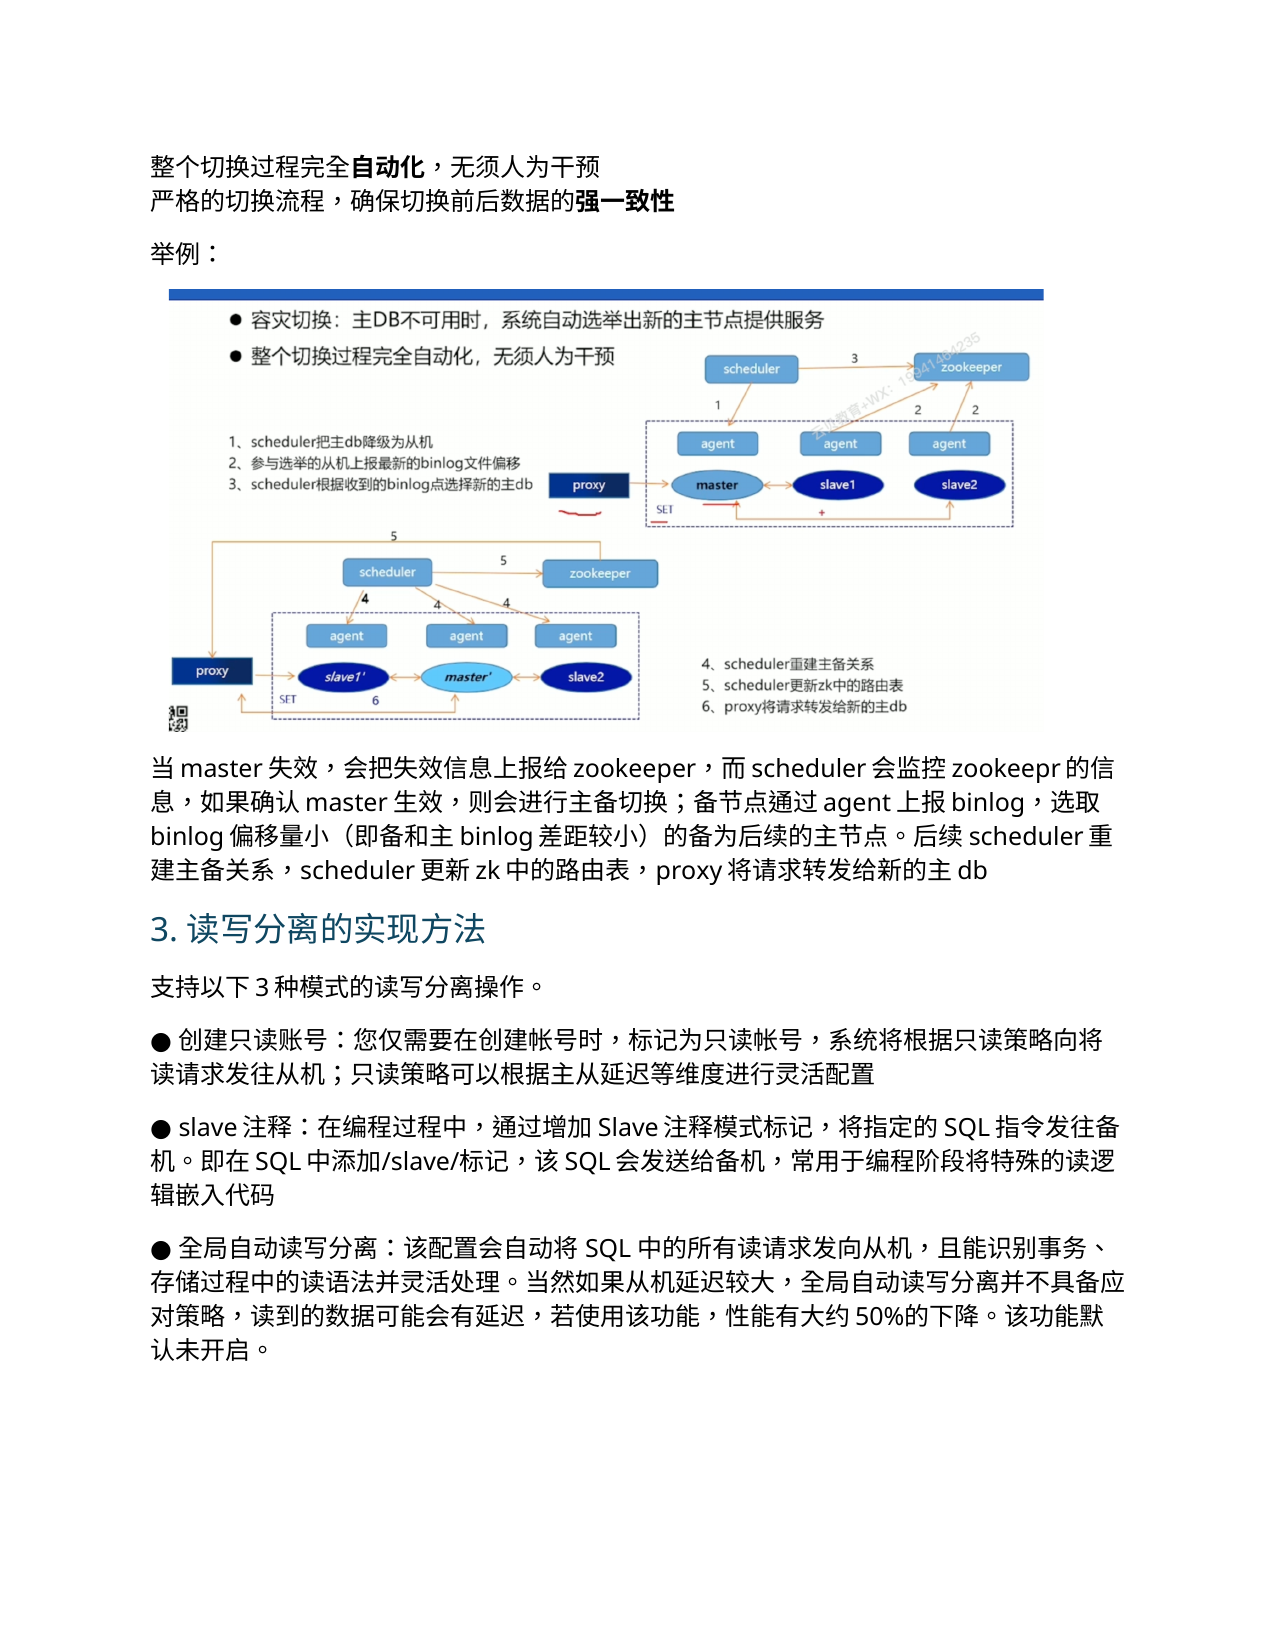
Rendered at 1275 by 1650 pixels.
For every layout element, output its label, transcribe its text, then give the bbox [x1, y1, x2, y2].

picture [168, 289, 1044, 732]
text ● 创建只读账号：您仅需要在创建帐号时，标记为只读帐号，系统将根据只读策略向将读请求发往从机；只读策略可以根据主从延迟等维度进行灵活配置 [150, 1022, 1125, 1091]
subtitle 3. 读写分离的实现方法 [150, 906, 1125, 951]
text 当master失效，会把失效信息上报给zookeeper，而scheduler会监控zookeepr的信息，如果确认master生效，则会进行主备切换；备节点通过agent上报binlog，选取binlog偏移量小（即备和主binlog差距较小）的备为后续的主节点。后续scheduler重建主备关系，scheduler更新zk中的路由表，proxy将请求转发给新的主db [150, 751, 1125, 887]
text 举例： [150, 237, 1125, 271]
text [150, 150, 1125, 218]
text ● 全局自动读写分离：该配置会自动将 SQL 中的所有读请求发向从机，且能识别事务、存储过程中的读语法并灵活处理。当然如果从机延迟较大，全局自动读写分离并不具备应对策略，读到的数据可能会有延迟，若使用该功能，性能有大约50%的下降。该功能默认未开启。 [150, 1230, 1125, 1367]
text 支持以下3种模式的读写分离操作。 [150, 970, 1125, 1004]
text ● slave注释：在编程过程中，通过增加Slave注释模式标记，将指定的SQL指令发往备机。即在SQL中添加/slave/标记，该SQL会发送给备机，常用于编程阶段将特殊的读逻辑嵌入代码 [150, 1109, 1125, 1212]
